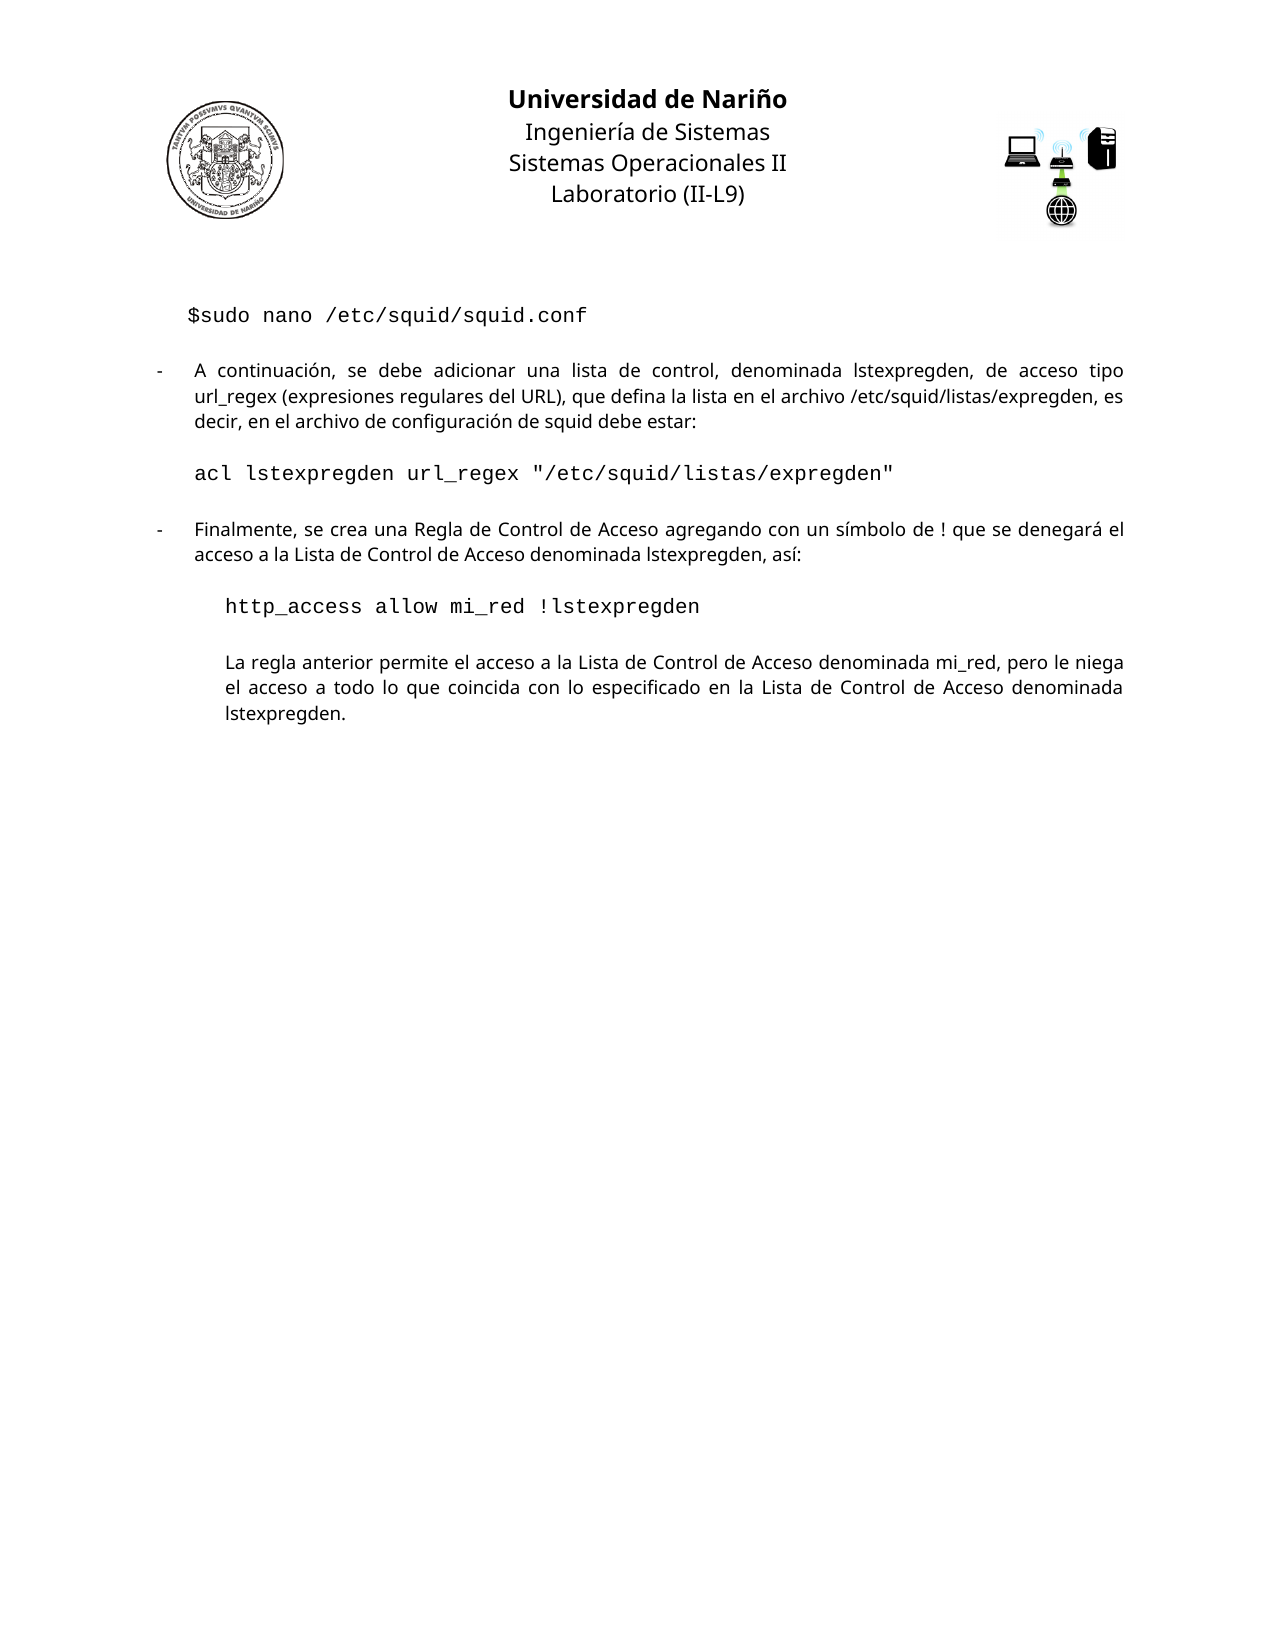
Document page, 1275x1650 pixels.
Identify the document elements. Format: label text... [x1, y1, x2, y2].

list A continuación, se debe adicionar una lista de control, denominada lstexpregden, de acceso tipo url_regex (expresiones regulares del URL), que defina la lista en el archivo /etc/squid/listas/expregden, es decir, en el archivo de configuración de squid debe estar: [157, 412, 1125, 489]
text $sudo nano /etc/squid/squid.conf [157, 359, 1125, 383]
picture [996, 111, 1125, 241]
list Posteriormente, se debe editar el archivo de configuración de Squid [150, 305, 1125, 330]
picture [166, 101, 284, 219]
text acl lstexpregden url_regex "/etc/squid/listas/expregden" [150, 518, 1125, 542]
text La regla anterior permite el acceso a la Lista de Control de Acceso denominada mi_red, pero le niega el acceso a todo lo que coincida con lo especificado en la Lista de Control de Acceso denominada lstexpregden. [225, 704, 1125, 780]
text http_access allow mi_red !lstexpregden [157, 651, 1125, 675]
list Finalmente, se crea una Regla de Control de Acceso agregando con un símbolo de ! que se denegará el acceso a la Lista de Control de Acceso denominada lstexpregden, así: [157, 571, 1125, 622]
